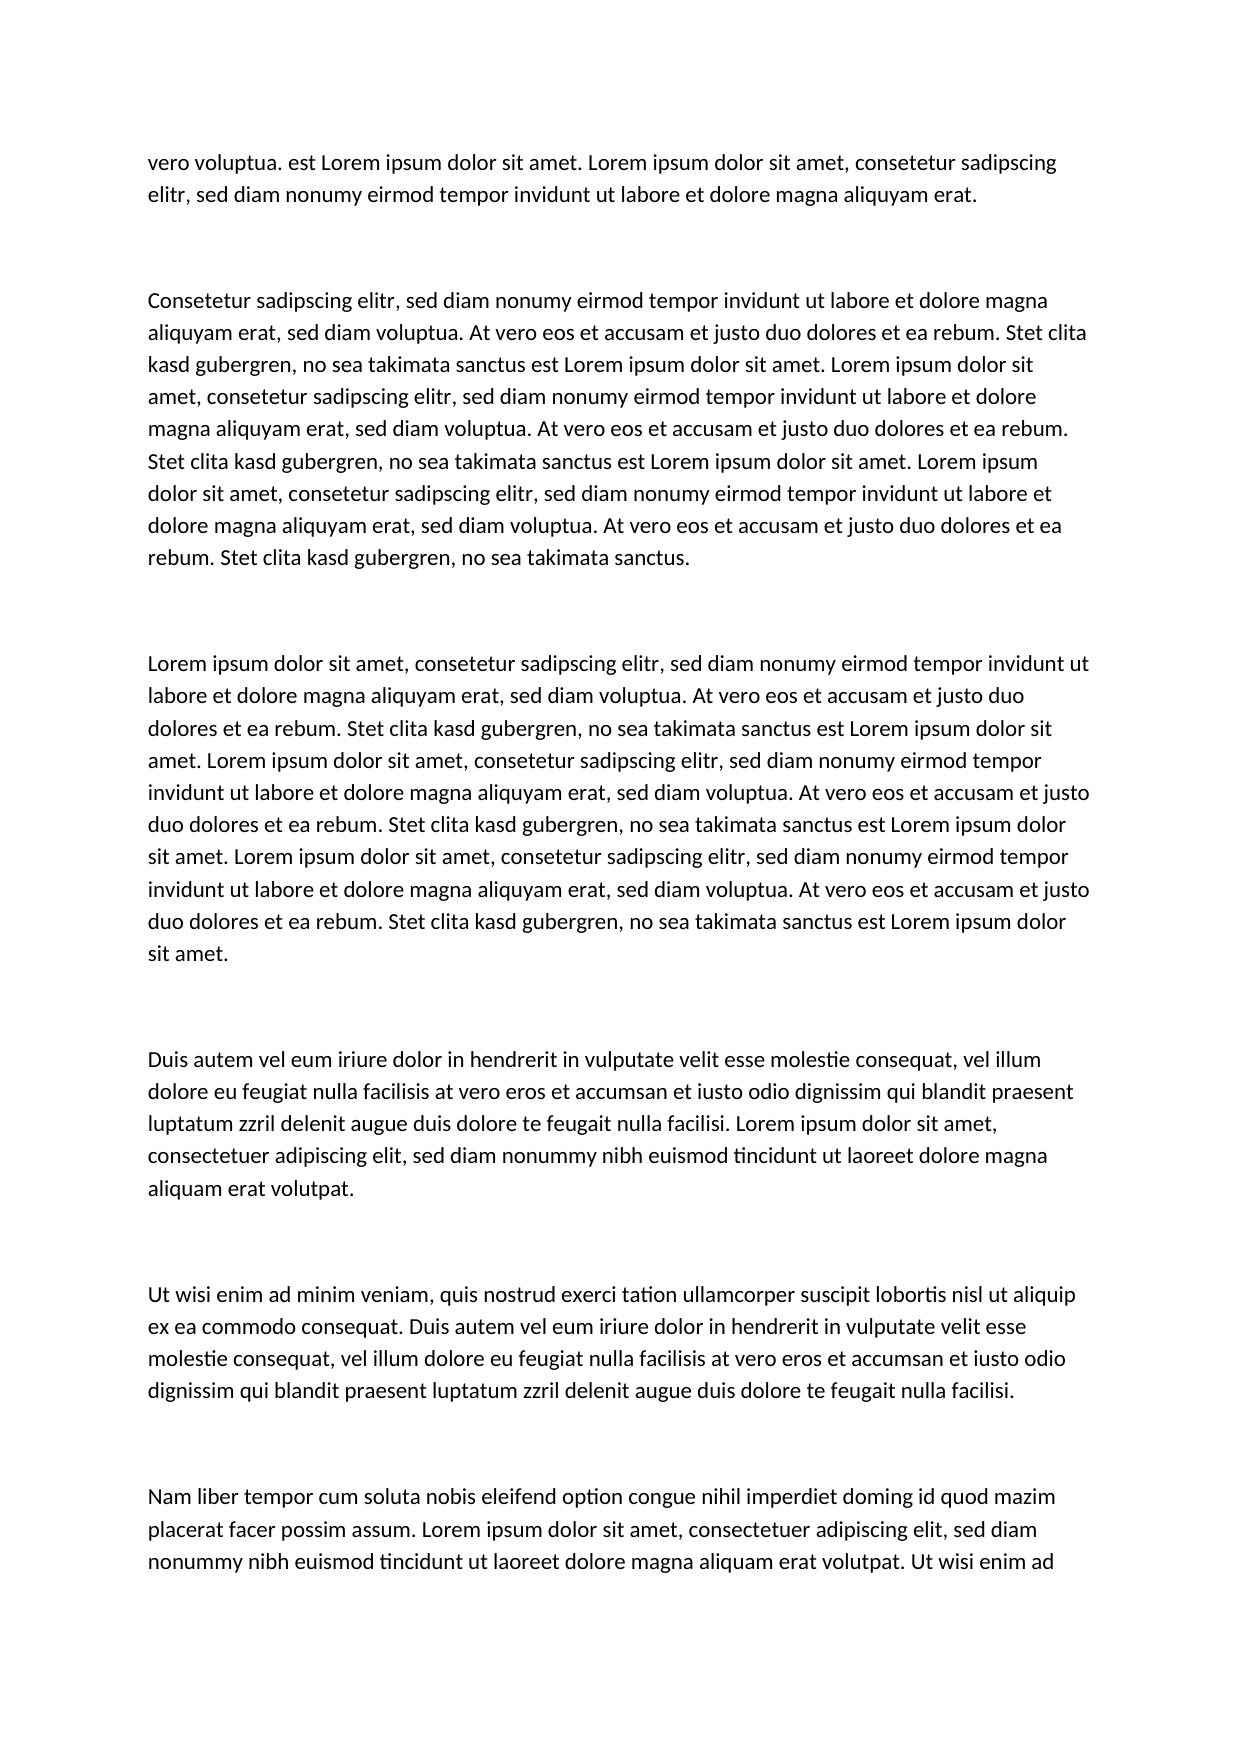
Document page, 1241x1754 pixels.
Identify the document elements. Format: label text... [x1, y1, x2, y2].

text Ut wisi enim ad minim veniam, quis nostrud exerci tation ullamcorper suscipit lobortis nisl ut aliquip ex ea commodo consequat. Duis autem vel eum iriure dolor in hendrerit in vulputate velit esse molestie consequat, vel illum dolore eu feugiat nulla facilisis at vero eros et accumsan et iusto odio dignissim qui blandit praesent luptatum zzril delenit augue duis dolore te feugait nulla facilisi. [148, 1280, 1093, 1404]
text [148, 148, 1093, 208]
text Consetetur sadipscing elitr, sed diam nonumy eirmod tempor invidunt ut labore et dolore magna aliquyam erat, sed diam voluptua. At vero eos et accusam et justo duo dolores et ea rebum. Stet clita kasd gubergren, no sea takimata sanctus est Lorem ipsum dolor sit amet. Lorem ipsum dolor sit amet, consetetur sadipscing elitr, sed diam nonumy eirmod tempor invidunt ut labore et dolore magna aliquyam erat, sed diam voluptua. At vero eos et accusam et justo duo dolores et ea rebum. Stet clita kasd gubergren, no sea takimata sanctus est Lorem ipsum dolor sit amet. Lorem ipsum dolor sit amet, consetetur sadipscing elitr, sed diam nonumy eirmod tempor invidunt ut labore et dolore magna aliquyam erat, sed diam voluptua. At vero eos et accusam et justo duo dolores et ea rebum. Stet clita kasd gubergren, no sea takimata sanctus. [148, 286, 1093, 571]
text Duis autem vel eum iriure dolor in hendrerit in vulputate velit esse molestie consequat, vel illum dolore eu feugiat nulla facilisis at vero eros et accumsan et iusto odio dignissim qui blandit praesent luptatum zzril delenit augue duis dolore te feugait nulla facilisi. Lorem ipsum dolor sit amet, consectetuer adipiscing elit, sed diam nonummy nibh euismod tincidunt ut laoreet dolore magna aliquam erat volutpat. [148, 1045, 1093, 1202]
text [148, 1482, 1093, 1575]
text Lorem ipsum dolor sit amet, consetetur sadipscing elitr, sed diam nonumy eirmod tempor invidunt ut labore et dolore magna aliquyam erat, sed diam voluptua. At vero eos et accusam et justo duo dolores et ea rebum. Stet clita kasd gubergren, no sea takimata sanctus est Lorem ipsum dolor sit amet. Lorem ipsum dolor sit amet, consetetur sadipscing elitr, sed diam nonumy eirmod tempor invidunt ut labore et dolore magna aliquyam erat, sed diam voluptua. At vero eos et accusam et justo duo dolores et ea rebum. Stet clita kasd gubergren, no sea takimata sanctus est Lorem ipsum dolor sit amet. Lorem ipsum dolor sit amet, consetetur sadipscing elitr, sed diam nonumy eirmod tempor invidunt ut labore et dolore magna aliquyam erat, sed diam voluptua. At vero eos et accusam et justo duo dolores et ea rebum. Stet clita kasd gubergren, no sea takimata sanctus est Lorem ipsum dolor sit amet. [148, 649, 1093, 967]
